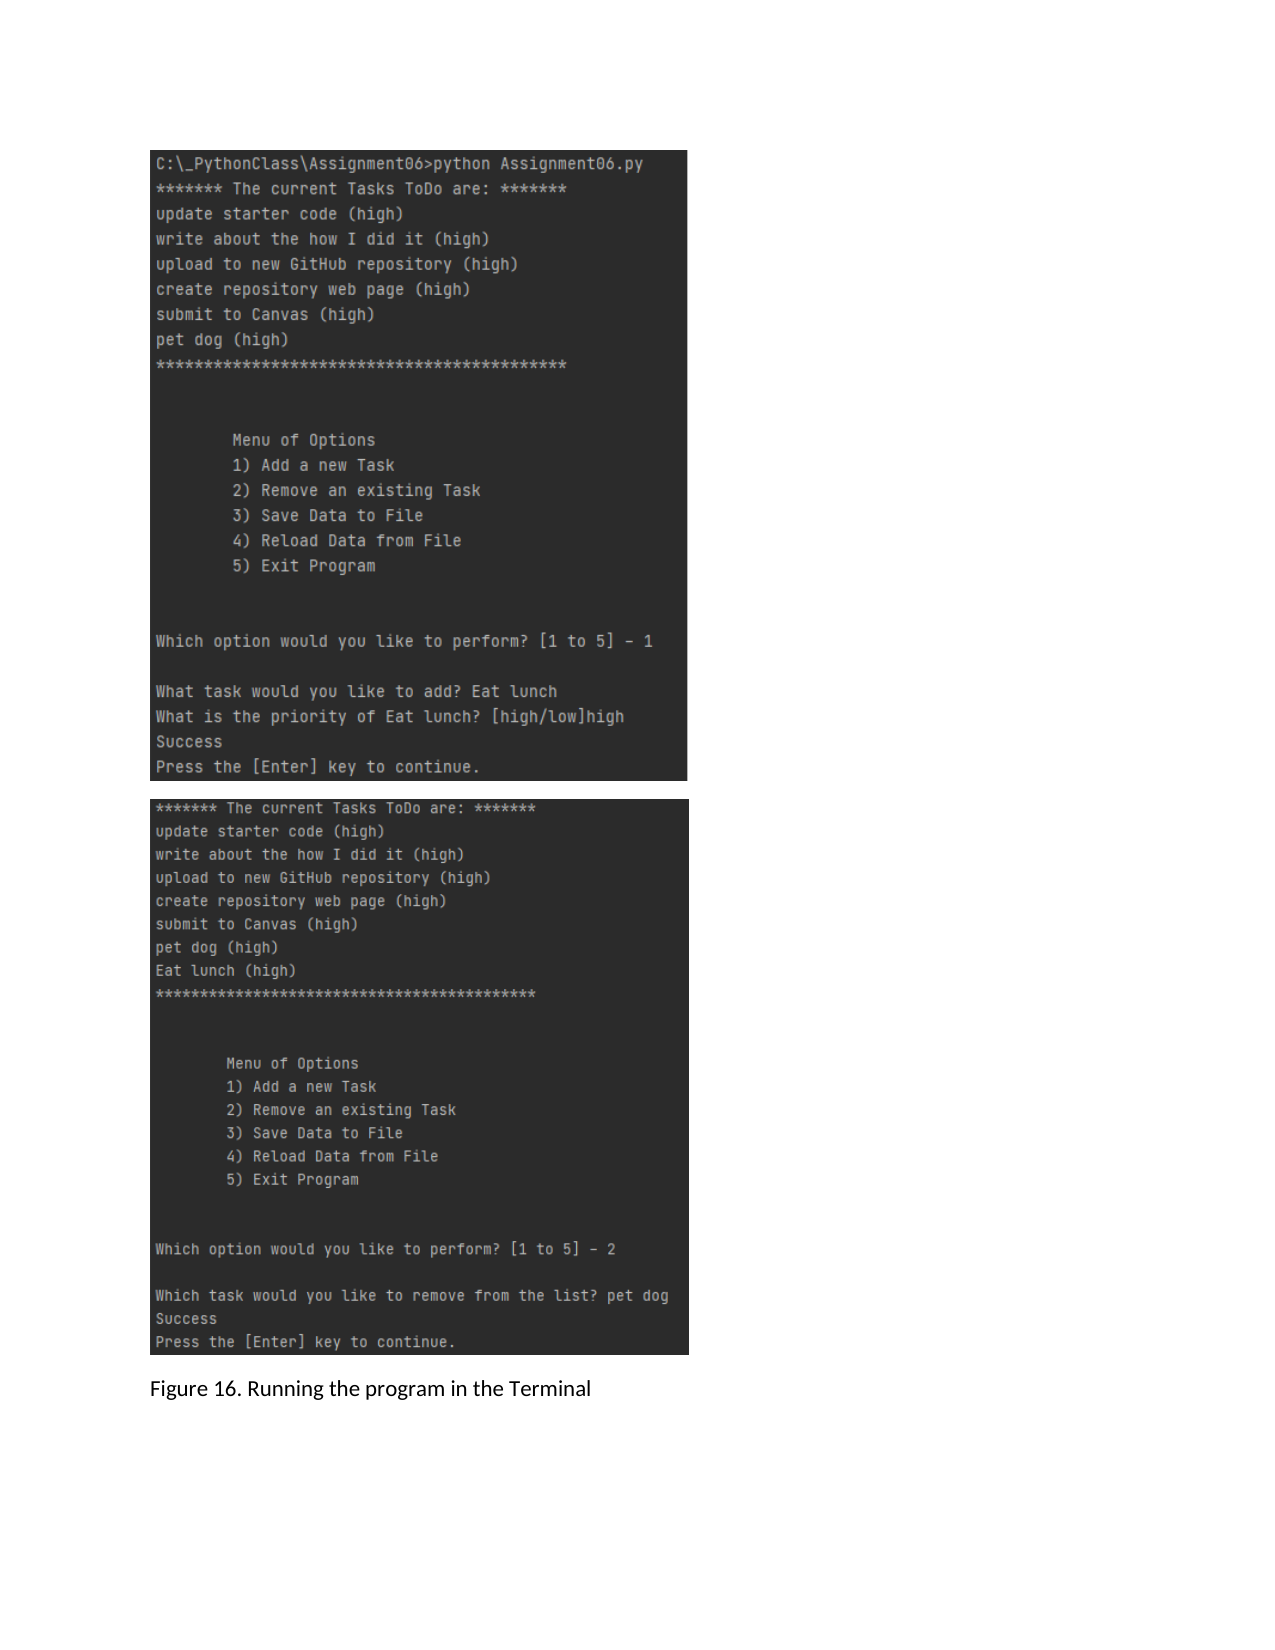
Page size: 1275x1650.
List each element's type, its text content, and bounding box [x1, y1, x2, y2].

picture [150, 799, 689, 1355]
picture [150, 150, 688, 781]
text Figure 16. Running the program in the Terminal [150, 1374, 1125, 1402]
